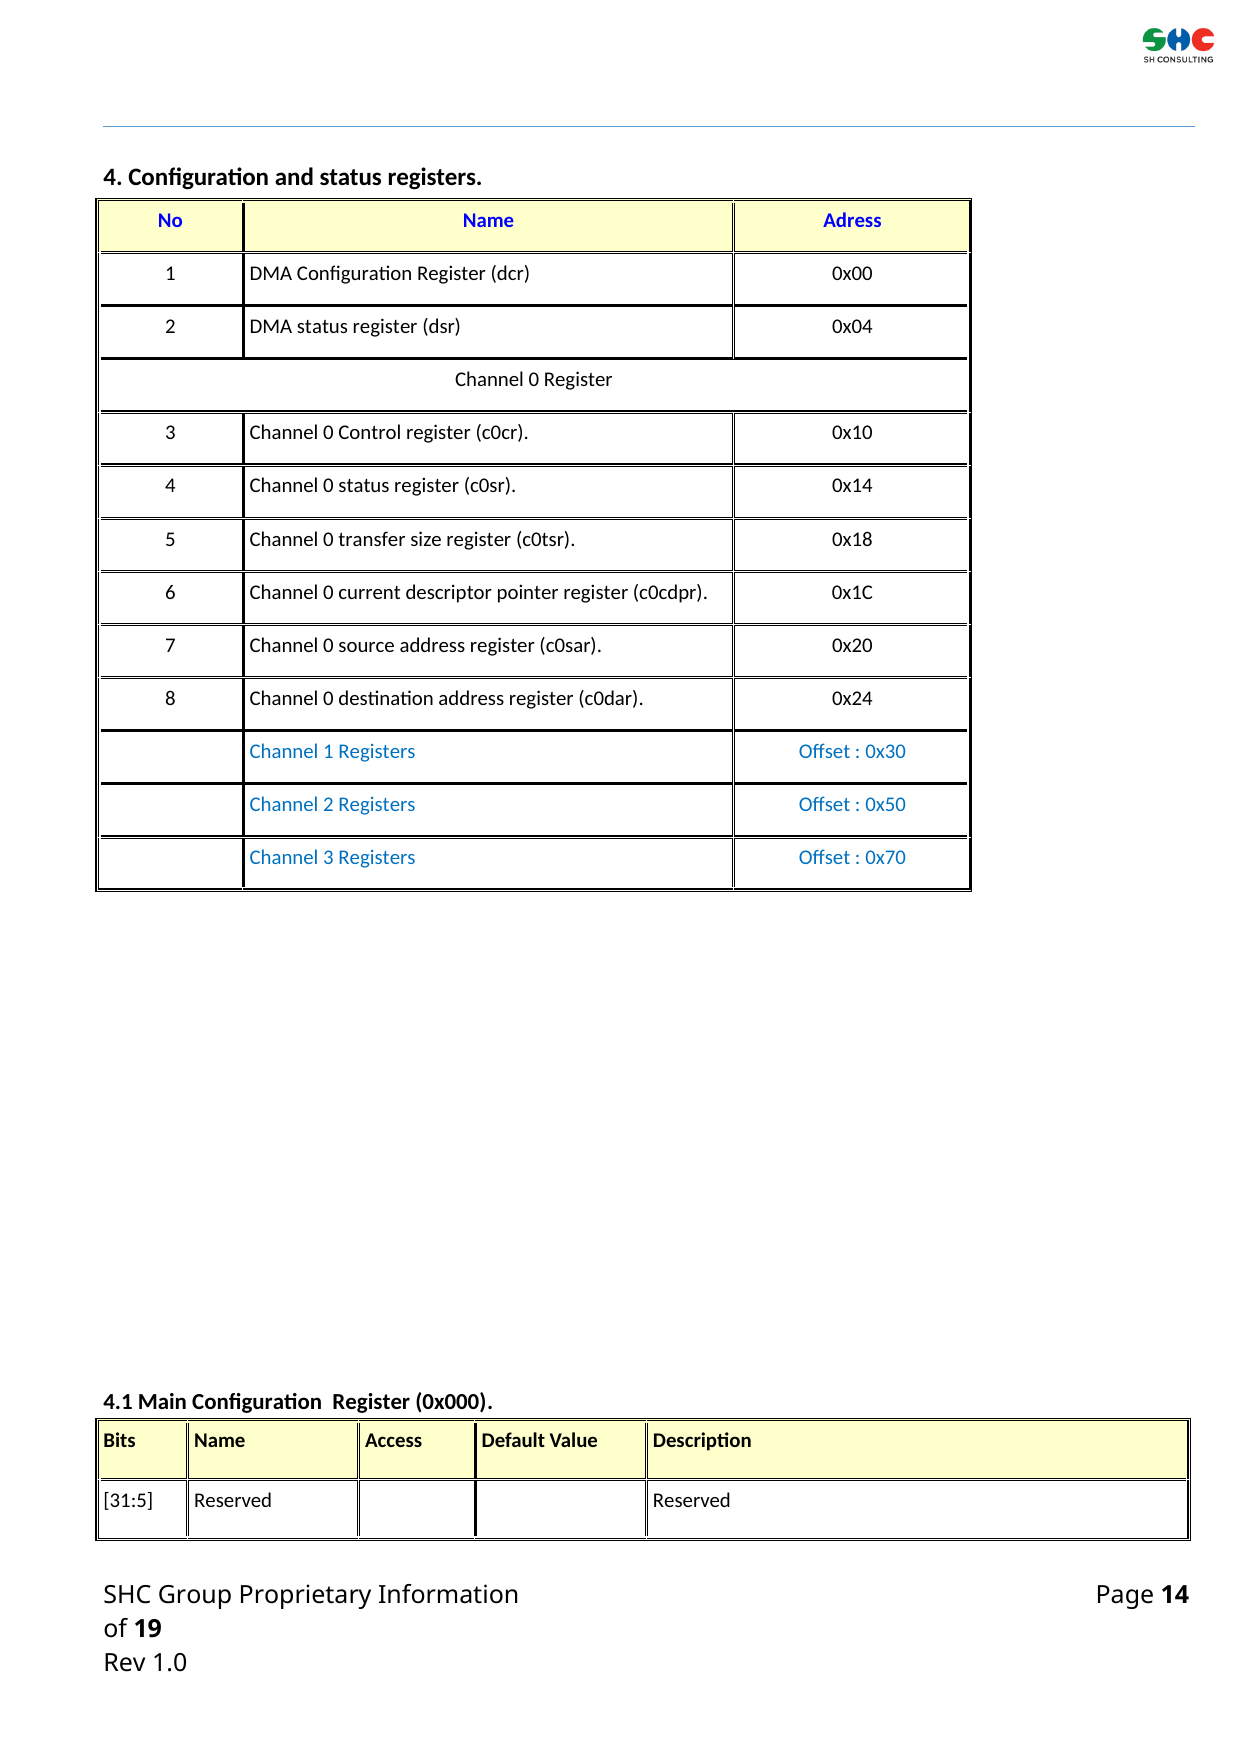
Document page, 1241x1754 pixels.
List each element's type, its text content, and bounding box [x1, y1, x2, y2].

table_cell 6 [99, 570, 242, 623]
table_cell Channel 0 current descriptor pointer register (c0cdpr). [245, 573, 732, 623]
table_cell Channel 0 destination address register (c0dar). [245, 679, 732, 729]
table_cell [99, 782, 242, 835]
table_cell 4 [99, 463, 242, 516]
table_cell Channel 2 Registers [245, 785, 732, 835]
table_header Bits [99, 1421, 188, 1478]
table_cell Reserved [646, 1478, 1189, 1538]
table_cell 0x24 [734, 676, 971, 729]
table_cell [475, 1481, 646, 1538]
table_cell 3 [99, 410, 242, 463]
table_cell [359, 1481, 475, 1538]
table_cell 7 [97, 623, 243, 676]
table_cell Offset : 0x70 [734, 835, 970, 888]
table_cell 1 [97, 251, 243, 304]
table_cell [31:5] [97, 1478, 188, 1538]
table_cell Channel 0 Register [99, 357, 969, 410]
table_cell Channel 0 status register (c0sr). [245, 467, 732, 516]
table_cell [99, 835, 243, 888]
table_cell 8 [97, 676, 243, 729]
table_cell 0x04 [735, 304, 969, 357]
table_cell Offset : 0x50 [735, 782, 969, 835]
table_cell 2 [99, 304, 242, 357]
table_header Adress [734, 201, 969, 251]
subtitle 4. Configuration and status registers. [103, 161, 1195, 191]
subtitle 4.1 Main Configuration Register (0x000). [103, 1387, 1195, 1415]
table_cell 0x20 [734, 623, 971, 676]
table_cell Channel 0 Control register (c0cr). [245, 414, 732, 463]
table_cell Channel 3 Registers [243, 839, 734, 888]
table_cell 0x10 [735, 410, 970, 463]
table_header Name [188, 1421, 359, 1478]
table_cell DMA Configuration Register (dcr) [245, 254, 732, 304]
table_cell Channel 1 Registers [245, 732, 732, 782]
table_cell Channel 0 transfer size register (c0tsr). [245, 520, 732, 569]
table_header Name [243, 201, 734, 251]
table_cell DMA status register (dsr) [245, 307, 732, 357]
table_cell Offset : 0x30 [735, 729, 969, 782]
table_cell 5 [99, 516, 242, 569]
table_header Default Value [475, 1421, 646, 1478]
table_header Description [646, 1421, 1187, 1478]
table_cell 0x14 [735, 463, 970, 516]
table_cell Reserved [188, 1481, 359, 1538]
table_cell Channel 0 source address register (c0sar). [245, 626, 732, 676]
table_cell 0x1C [735, 570, 970, 623]
table_cell [99, 729, 242, 782]
picture [1135, 19, 1223, 72]
table_cell 0x18 [735, 516, 970, 569]
table_header No [97, 199, 243, 251]
table_header Access [359, 1419, 475, 1478]
table_cell 0x00 [734, 251, 971, 304]
